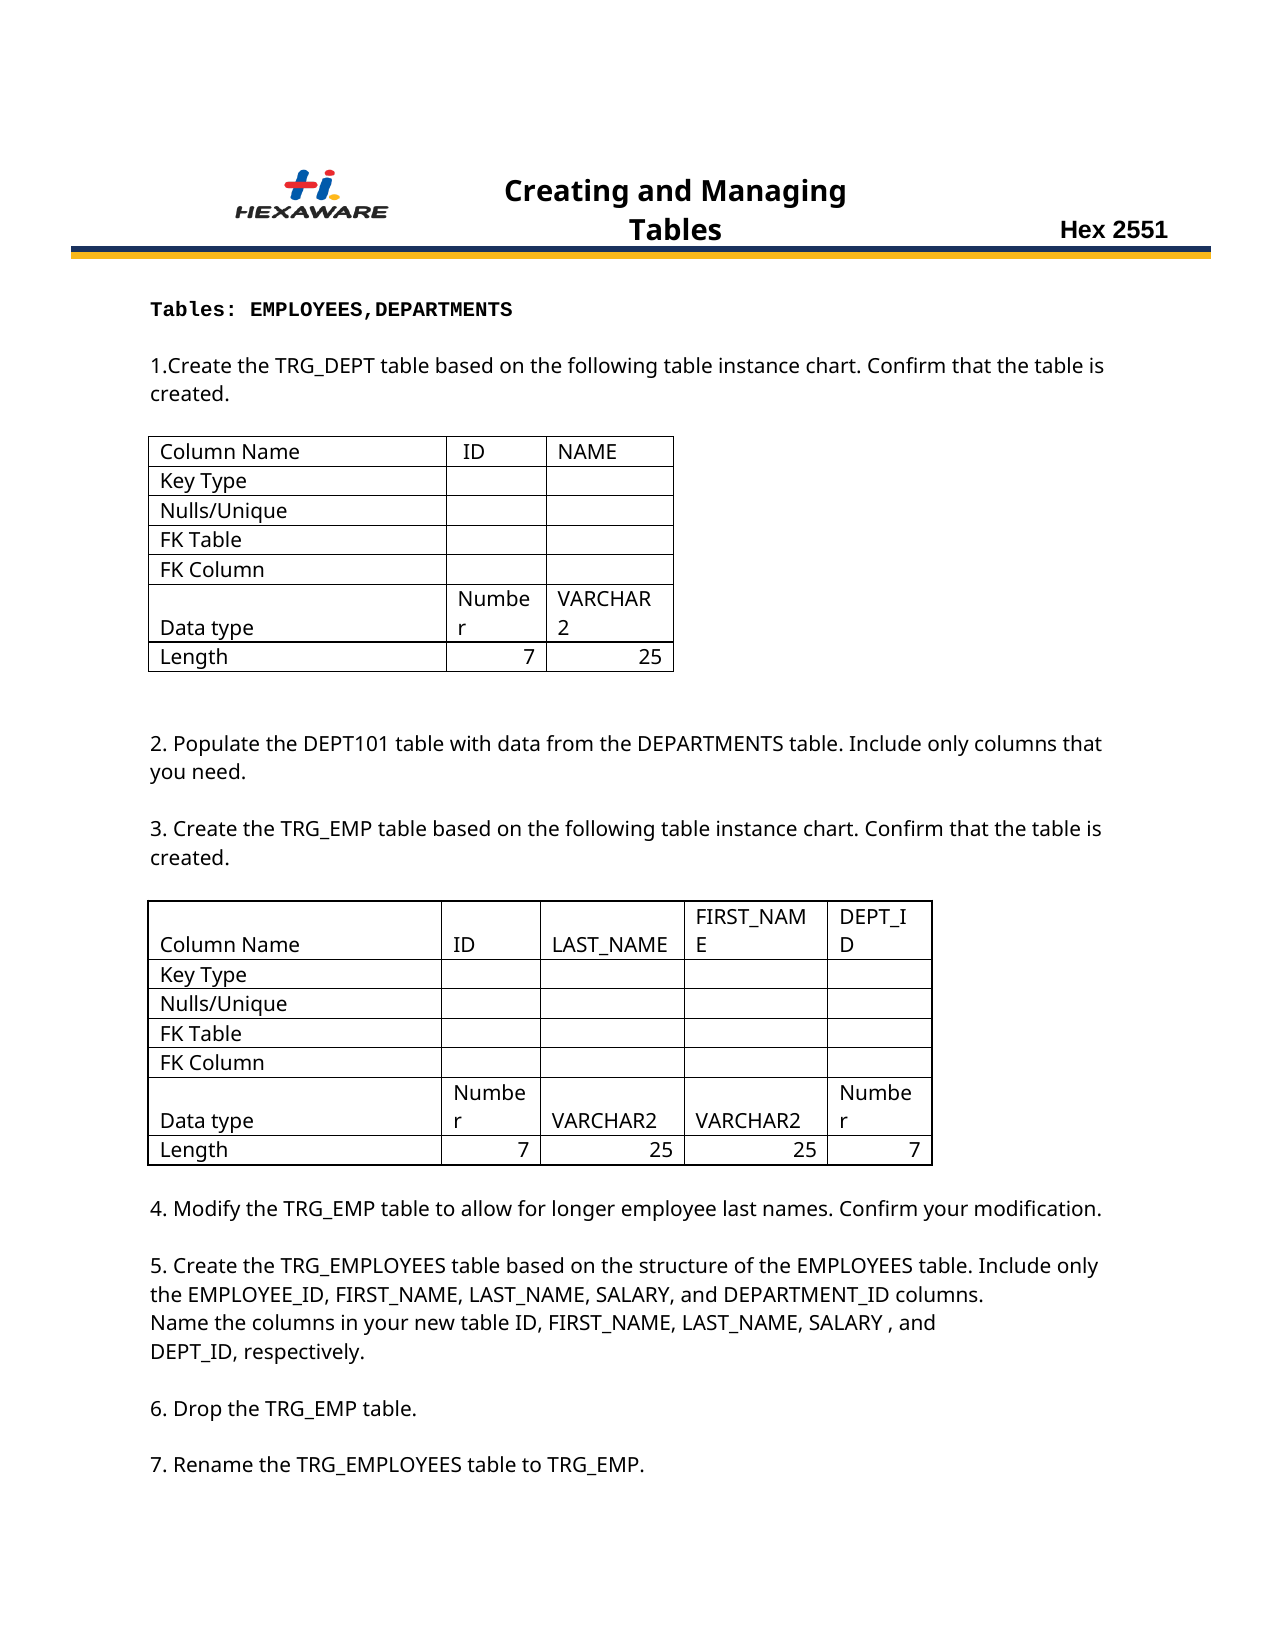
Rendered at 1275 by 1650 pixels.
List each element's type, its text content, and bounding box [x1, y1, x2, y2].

table_cell 25 [685, 1136, 827, 1164]
table_cell 25 [547, 643, 673, 671]
table_cell [547, 526, 673, 554]
text Name the columns in your new table ID, FIRST_NAME, LAST_NAME, SALARY , and [150, 1308, 1125, 1337]
text 5. Create the TRG_EMPLOYEES table based on the structure of the EMPLOYEES table. Include only [150, 1251, 1125, 1280]
table_header DEPT_ID [828, 902, 931, 959]
table_cell 25 [541, 1136, 684, 1164]
table_cell [447, 526, 546, 554]
table_cell [447, 555, 546, 583]
table_header FIRST_NAME [685, 902, 827, 959]
table_cell [541, 989, 684, 1018]
table_header NAME [547, 437, 673, 466]
table_cell [442, 960, 540, 988]
table_cell [447, 467, 546, 495]
table_cell Data type [149, 585, 446, 641]
table_cell Length [149, 643, 446, 671]
text Tables: EMPLOYEES,DEPARTMENTS [150, 299, 1125, 322]
table_cell Key Type [149, 467, 446, 495]
table_cell Nulls/Unique [149, 496, 446, 524]
table_cell VARCHAR2 [547, 585, 673, 641]
table_header Column Name [149, 902, 441, 959]
table_cell 7 [447, 643, 546, 671]
table_cell [442, 989, 540, 1018]
text created. [150, 379, 1125, 408]
table_cell [541, 1048, 684, 1077]
table_cell [828, 1048, 931, 1077]
table_cell [447, 496, 546, 524]
picture [185, 149, 438, 238]
table_cell Key Type [149, 960, 441, 988]
table_cell [828, 989, 931, 1018]
text 3. Create the TRG_EMP table based on the following table instance chart. Confirm that the table is created. [150, 814, 1125, 871]
table_cell FK Column [149, 1048, 441, 1077]
text 2. Populate the DEPT101 table with data from the DEPARTMENTS table. Include only columns that [150, 729, 1125, 757]
table_cell [685, 1019, 827, 1047]
table_cell Length [149, 1136, 441, 1164]
table_header LAST_NAME [541, 902, 684, 959]
table_header ID [447, 437, 546, 466]
text you need. [150, 757, 1125, 786]
table_cell VARCHAR2 [541, 1078, 684, 1134]
table_cell VARCHAR2 [685, 1078, 827, 1134]
table_cell [685, 989, 827, 1018]
text 6. Drop the TRG_EMP table. [150, 1394, 1125, 1422]
text 1.Create the TRG_DEPT table based on the following table instance chart. Confirm that the table is [150, 351, 1125, 379]
table_cell [828, 1019, 931, 1047]
table_cell [828, 960, 931, 988]
table_cell FK Table [149, 1019, 441, 1047]
table_cell FK Table [149, 526, 446, 554]
table_cell [685, 960, 827, 988]
table_cell [547, 496, 673, 524]
text DEPT_ID, respectively. [150, 1337, 1125, 1365]
table_cell 7 [442, 1136, 540, 1164]
table_cell [547, 467, 673, 495]
text 7. Rename the TRG_EMPLOYEES table to TRG_EMP. [150, 1451, 1125, 1479]
table_cell Data type [149, 1078, 441, 1134]
text the EMPLOYEE_ID, FIRST_NAME, LAST_NAME, SALARY, and DEPARTMENT_ID columns. [150, 1280, 1125, 1308]
table_cell 7 [828, 1136, 931, 1164]
table_cell Number [442, 1078, 540, 1134]
table_cell Nulls/Unique [149, 989, 441, 1018]
table_cell [685, 1048, 827, 1077]
table_header ID [442, 902, 540, 959]
table_cell [541, 960, 684, 988]
table_cell [541, 1019, 684, 1047]
table_header Column Name [149, 437, 446, 466]
table_cell [442, 1019, 540, 1047]
table_cell FK Column [149, 555, 446, 583]
table_cell [442, 1048, 540, 1077]
table_cell [547, 555, 673, 583]
text 4. Modify the TRG_EMP table to allow for longer employee last names. Confirm your modification. [150, 1194, 1125, 1223]
table_cell Number [447, 585, 546, 641]
table_cell Number [828, 1078, 931, 1134]
